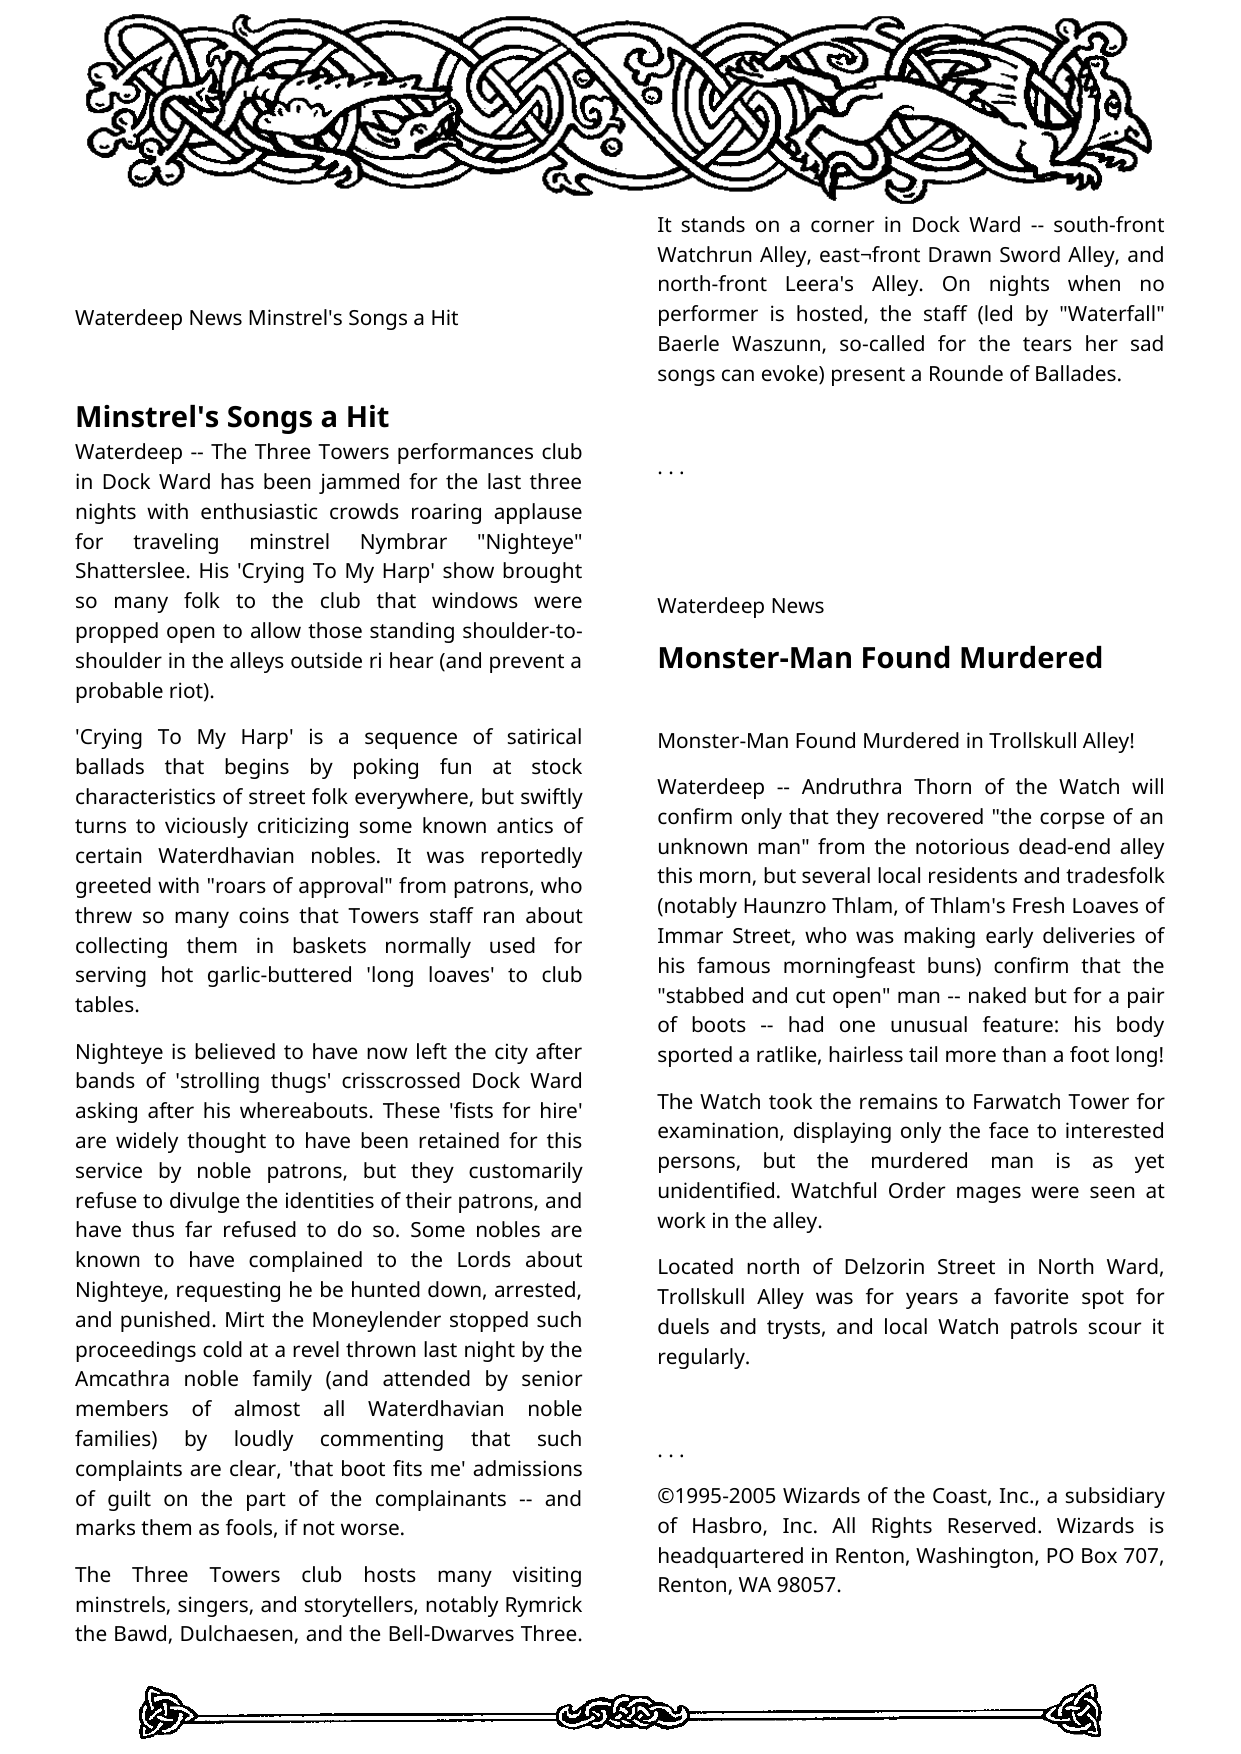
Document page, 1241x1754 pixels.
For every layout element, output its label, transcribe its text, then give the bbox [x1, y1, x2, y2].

text 'Crying To My Harp' is a sequence of satirical ballads that begins by poking fun at stock characteristics of street folk everywhere, but swiftly turns to viciously criticizing some known antics of certain Waterdhavian nobles. It was reportedly greeted with "roars of approval" from patrons, who threw so many coins that Towers staff ran about collecting them in baskets normally used for serving hot garlic-buttered 'long loaves' to club tables. [75, 722, 583, 1019]
text Waterdeep News [657, 591, 1165, 620]
text Located north of Delzorin Street in North Ward, Trollskull Alley was for years a favorite spot for duels and trysts, and local Watch patrols scour it regularly. [657, 1252, 1165, 1370]
text Nighteye is believed to have now left the city after bands of 'strolling thugs' crisscrossed Dock Ward asking after his whereabouts. These 'fists for hire' are widely thought to have been retained for this service by noble patrons, but they customarily refuse to divulge the identities of their patrons, and have thus far refused to do so. Some nobles are known to have complained to the Lords about Nighteye, requesting he be hunted down, arrested, and punished. Mirt the Moneylender stopped such proceedings cold at a revel thrown last night by the Amcathra noble family (and attended by senior members of almost all Waterdhavian noble families) by loudly commenting that such complaints are clear, 'that boot fits me' admissions of guilt on the part of the complainants -- and marks them as fools, if not worse. [75, 1037, 583, 1542]
text . . . [657, 452, 1165, 480]
text Waterdeep -- The Three Towers performances club in Dock Ward has been jammed for the last three nights with enthusiastic crowds roaring applause for traveling minstrel Nymbrar "Nighteye" Shatterslee. His 'Crying To My Harp' show brought so many folk to the club that windows were propped open to allow those standing shoulder-to-shoulder in the alleys outside ri hear (and prevent a probable riot). [75, 437, 583, 704]
text Waterdeep -- Andruthra Thorn of the Watch will confirm only that they recovered "the corpse of an unknown man" from the notorious dead-end alley this morn, but several local residents and tradesfolk (notably Haunzro Thlam, of Thlam's Fresh Loaves of Immar Street, who was making early deliveries of his famous morningfeast buns) confirm that the "stabbed and cut open" man -- naked but for a pair of boots -- had one unusual feature: his body sported a ratlike, hairless tail more than a foot long! [657, 772, 1165, 1069]
text Waterdeep News Minstrel's Songs a Hit [75, 303, 583, 331]
text The Three Towers club hosts many visiting minstrels, singers, and storytellers, notably Rymrick the Bawd, Dulchaesen, and the Bell-Dwarves Three. It stands on a corner in Dock Ward -- south-front Watchrun Alley, east¬front Drawn Sword Alley, and north-front Leera's Alley. On nights when no performer is hosted, the staff (led by "Waterfall" Baerle Waszunn, so-called for the tears her sad songs can evoke) present a Rounde of Ballades. [657, 210, 1165, 387]
subtitle Monster-Man Found Murdered [657, 638, 1165, 677]
picture [75, 6, 1163, 210]
text ©1995-2005 Wizards of the Coast, Inc., a subsidiary of Hasbro, Inc. All Rights Reserved. Wizards is headquartered in Renton, Washington, PO Box 707, Renton, WA 98057. [657, 1481, 1165, 1599]
text . . . [657, 1435, 1165, 1463]
subtitle Minstrel's Songs a Hit [75, 396, 583, 436]
text The Three Towers club hosts many visiting minstrels, singers, and storytellers, notably Rymrick the Bawd, Dulchaesen, and the Bell-Dwarves Three. It stands on a corner in Dock Ward -- south-front Watchrun Alley, east¬front Drawn Sword Alley, and north-front Leera's Alley. On nights when no performer is hosted, the staff (led by "Waterfall" Baerle Waszunn, so-called for the tears her sad songs can evoke) present a Rounde of Ballades. [75, 1560, 583, 1648]
picture [132, 1679, 1108, 1748]
text The Watch took the remains to Farwatch Tower for examination, displaying only the face to interested persons, but the murdered man is as yet unidentified. Watchful Order mages were seen at work in the alley. [657, 1087, 1165, 1234]
text Monster-Man Found Murdered in Trollskull Alley! [657, 726, 1165, 754]
